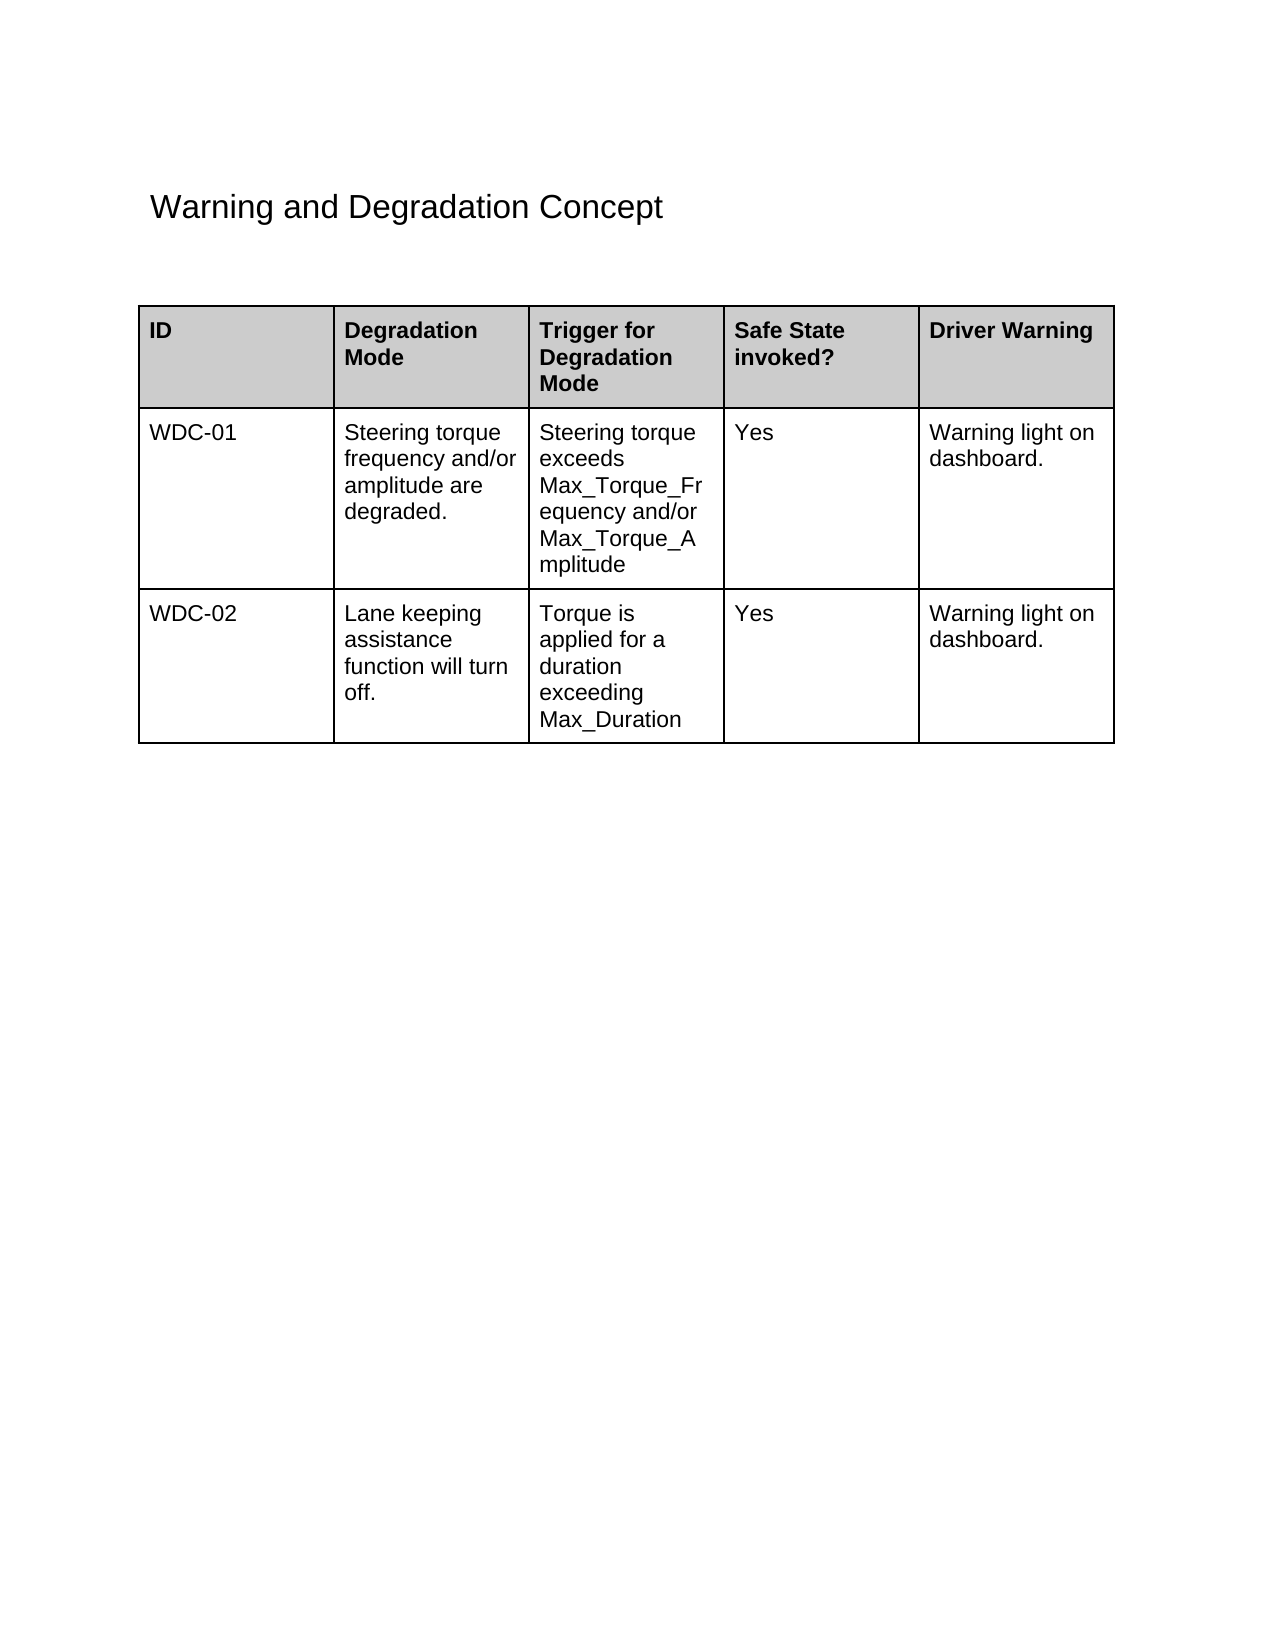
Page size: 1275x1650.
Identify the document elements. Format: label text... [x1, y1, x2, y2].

table_cell Steering torque exceeds Max_Torque_Frequency and/or Max_Torque_Amplitude [530, 409, 723, 588]
table_header Degradation Mode [335, 307, 528, 407]
table_header ID [140, 307, 333, 407]
table_cell Lane keeping assistance function will turn off. [335, 590, 528, 742]
table_cell Steering torque frequency and/or amplitude are degraded. [335, 409, 528, 588]
table_header Driver Warning [920, 307, 1113, 407]
table_header Trigger for Degradation Mode [530, 307, 723, 407]
table_cell WDC-02 [140, 590, 333, 742]
table_cell WDC-01 [140, 409, 333, 588]
table_header Safe State invoked? [725, 307, 918, 407]
table_cell Yes [725, 590, 918, 742]
subtitle Warning and Degradation Concept [150, 187, 1125, 226]
table_cell Warning light on dashboard. [920, 590, 1113, 742]
table_cell Torque is applied for a duration exceeding Max_Duration [530, 590, 723, 742]
table_cell Yes [725, 409, 918, 588]
table_cell Warning light on dashboard. [920, 409, 1113, 588]
